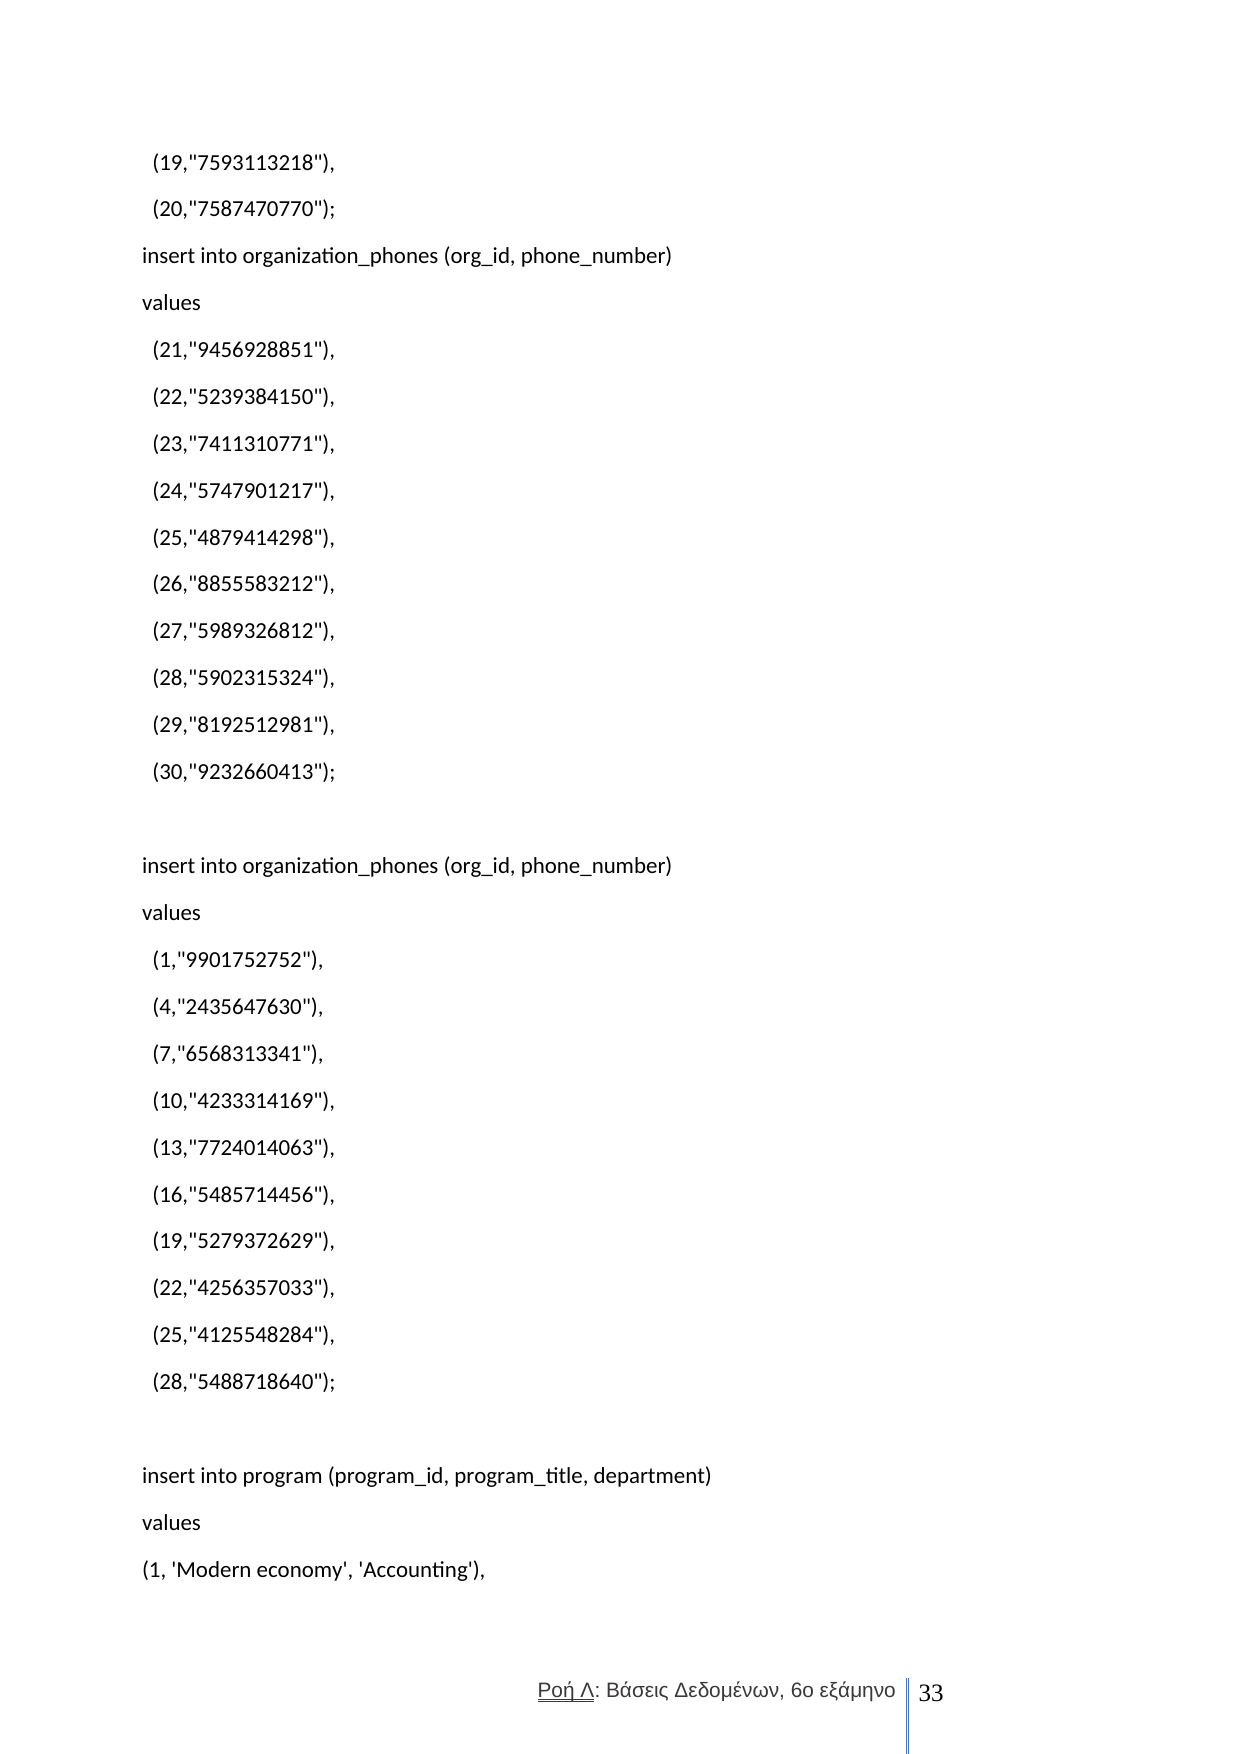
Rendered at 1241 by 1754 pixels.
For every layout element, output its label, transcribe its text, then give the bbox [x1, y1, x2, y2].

text (20,"7587470770"); [142, 194, 1098, 223]
text (22,"5239384150"), [142, 382, 1098, 410]
text (30,"9232660413"); [142, 757, 1098, 785]
text (7,"6568313341"), [142, 1039, 1098, 1067]
text (26,"8855583212"), [142, 569, 1098, 598]
text (25,"4125548284"), [142, 1320, 1098, 1348]
text (28,"5488718640"); [142, 1367, 1098, 1395]
text (25,"4879414298"), [142, 523, 1098, 551]
text (23,"7411310771"), [142, 429, 1098, 457]
text (1, 'Modern economy', 'Accounting'), [142, 1555, 1098, 1583]
text (28,"5902315324"), [142, 663, 1098, 691]
text (19,"7593113218"), [142, 148, 1098, 176]
text (10,"4233314169"), [142, 1086, 1098, 1114]
text (29,"8192512981"), [142, 710, 1098, 738]
text insert into organization_phones (org_id, phone_number) [142, 852, 1098, 880]
text (21,"9456928851"), [142, 335, 1098, 363]
text values [142, 1508, 1098, 1536]
text (24,"5747901217"), [142, 476, 1098, 504]
text (16,"5485714456"), [142, 1180, 1098, 1208]
text values [142, 288, 1098, 316]
text (4,"2435647630"), [142, 992, 1098, 1020]
text (22,"4256357033"), [142, 1273, 1098, 1302]
text values [142, 898, 1098, 927]
text insert into program (program_id, program_title, department) [142, 1461, 1098, 1489]
text (1,"9901752752"), [142, 945, 1098, 973]
text (13,"7724014063"), [142, 1133, 1098, 1161]
text (19,"5279372629"), [142, 1227, 1098, 1255]
text insert into organization_phones (org_id, phone_number) [142, 241, 1098, 269]
text (27,"5989326812"), [142, 616, 1098, 644]
